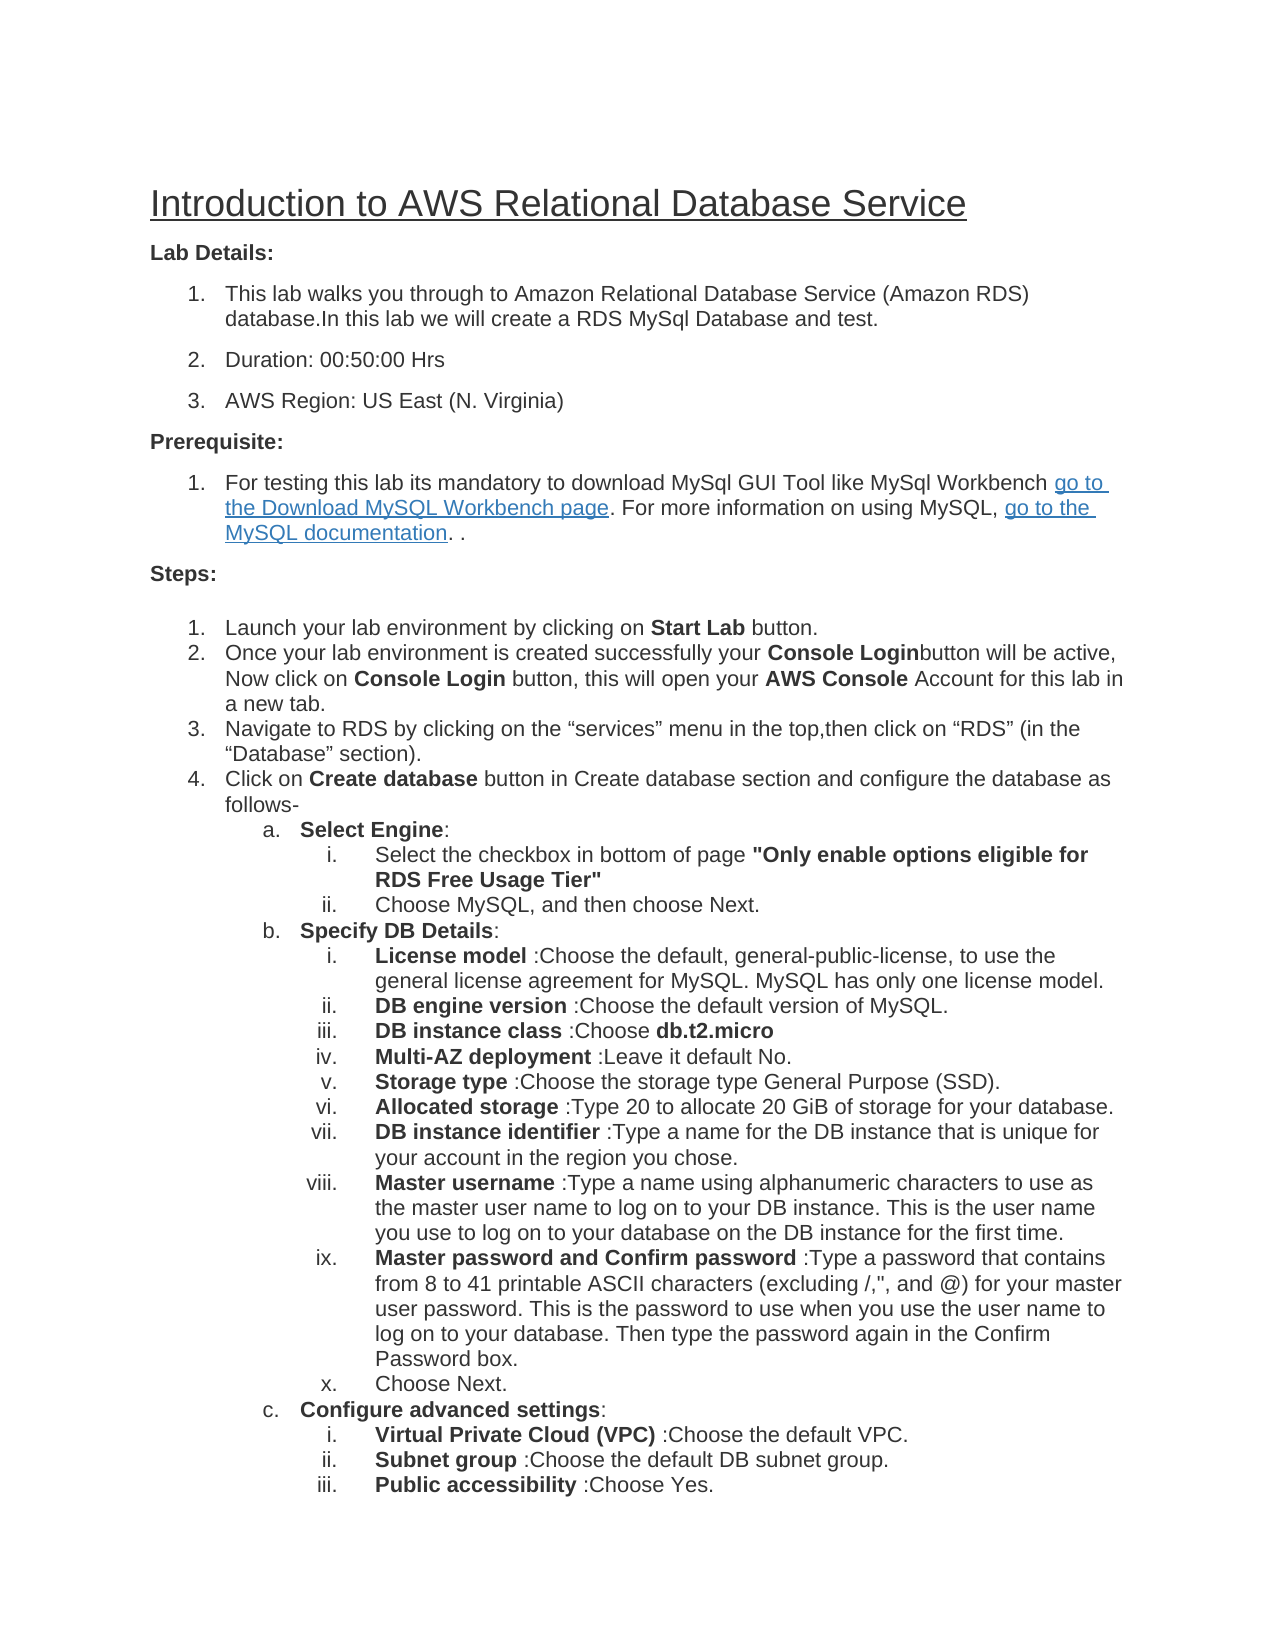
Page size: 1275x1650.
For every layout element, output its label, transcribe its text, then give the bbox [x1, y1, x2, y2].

list DB instance class :Choose db.t2.micro [337, 1018, 1125, 1043]
list Subnet group :Choose the default DB subnet group. [337, 1447, 1125, 1472]
list DB instance identifier :Type a name for the DB instance that is unique for your account in the region you chose. [337, 1119, 1125, 1169]
text Steps: [150, 561, 1125, 586]
list Multi-AZ deployment :Leave it default No. [337, 1043, 1125, 1069]
list Select the checkbox in bottom of page "Only enable options eligible for RDS Free Usage Tier" [337, 842, 1125, 892]
list Click on Create database button in Create database section and configure the database as follows- [187, 766, 1125, 817]
list Select Engine: [262, 817, 1125, 842]
list Launch your lab environment by clicking on Start Lab button. [187, 615, 1125, 640]
list Once your lab environment is created successfully your Console Loginbutton will be active, Now click on Console Login button, this will open your AWS Console Account for this lab in a new tab. [187, 640, 1125, 716]
list Navigate to RDS by clicking on the “services” menu in the top,then click on “RDS” (in the “Database” section). [187, 716, 1125, 766]
list Public accessibility :Choose Yes. [337, 1472, 1125, 1497]
list Virtual Private Cloud (VPC) :Choose the default VPC. [337, 1422, 1125, 1447]
list License model :Choose the default, general-public-license, to use the general license agreement for MySQL. MySQL has only one license model. [337, 943, 1125, 993]
list This lab walks you through to Amazon Relational Database Service (Amazon RDS) database.In this lab we will create a RDS MySql Database and test. [187, 281, 1125, 331]
list Storage type :Choose the storage type General Purpose (SSD). [337, 1069, 1125, 1094]
list Choose Next. [337, 1371, 1125, 1396]
list Specify DB Details: [262, 917, 1125, 943]
text Prerequisite: [150, 428, 1125, 454]
list AWS Region: US East (N. Virginia) [187, 388, 1125, 413]
list For testing this lab its mandatory to download MySql GUI Tool like MySql Workbench go to the Download MySQL Workbench page. For more information on using MySQL, go to the MySQL documentation. . [187, 469, 1125, 545]
list Duration: 00:50:00 Hrs [187, 347, 1125, 372]
list Master password and Confirm password :Type a password that contains from 8 to 41 printable ASCII characters (excluding /,", and @) for your master user password. This is the password to use when you use the user name to log on to your database. Then type the password again in the Confirm Password box. [337, 1245, 1125, 1371]
list Master username :Type a name using alphanumeric characters to use as the master user name to log on to your DB instance. This is the user name you use to log on to your database on the DB instance for the first time. [337, 1169, 1125, 1245]
text Lab Details: [150, 240, 1125, 265]
list Configure advanced settings: [262, 1396, 1125, 1422]
list Choose MySQL, and then choose Next. [337, 892, 1125, 917]
text Introduction to AWS Relational Database Service [150, 181, 1125, 224]
list Allocated storage :Type 20 to allocate 20 GiB of storage for your database. [337, 1094, 1125, 1119]
list DB engine version :Choose the default version of MySQL. [337, 993, 1125, 1018]
